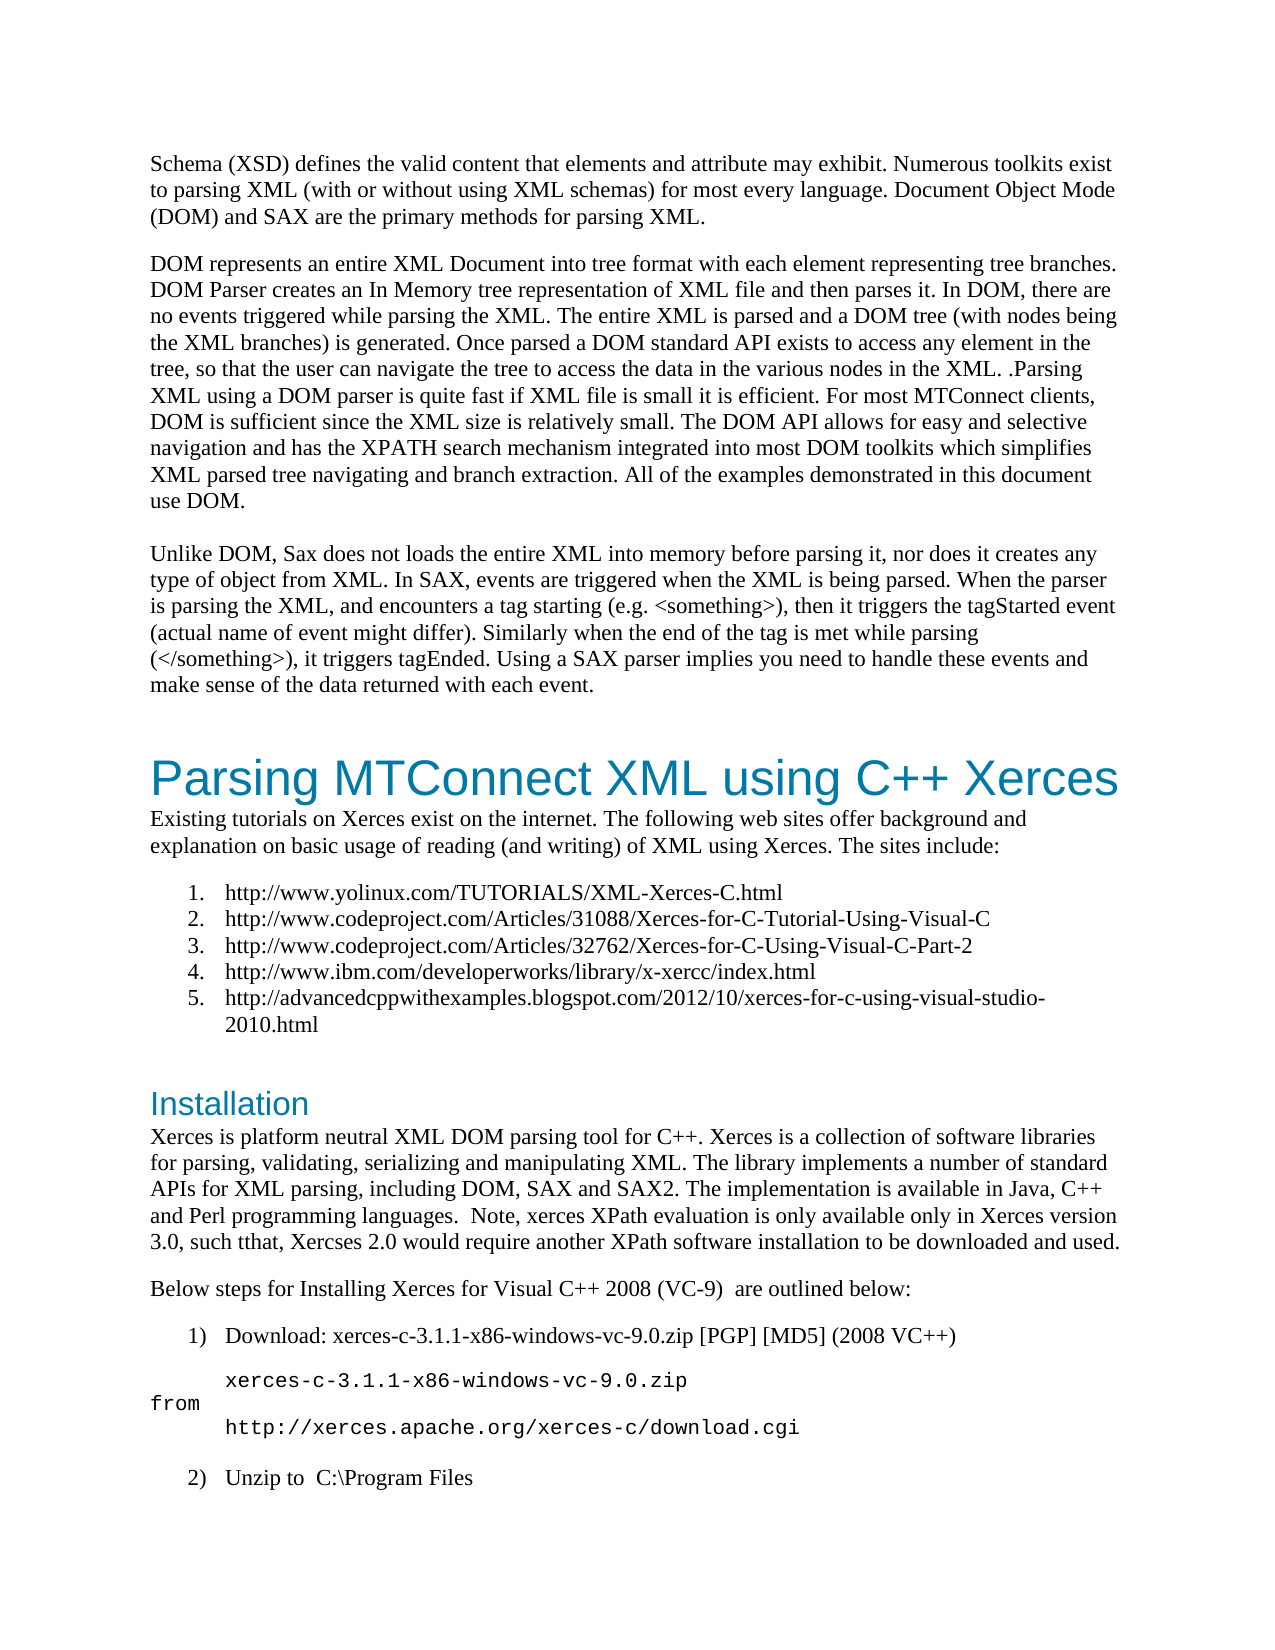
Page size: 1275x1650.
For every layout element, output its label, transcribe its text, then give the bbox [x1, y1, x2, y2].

text DOM represents an entire XML Document into tree format with each element representing tree branches. DOM Parser creates an In Memory tree representation of XML file and then parses it. In DOM, there are no events triggered while parsing the XML. The entire XML is parsed and a DOM tree (with nodes being the XML branches) is generated. Once parsed a DOM standard API exists to access any element in the tree, so that the user can navigate the tree to access the data in the various nodes in the XML. .Parsing XML using a DOM parser is quite fast if XML file is small it is efficient. For most MTConnect clients, DOM is sufficient since the XML size is relatively small. The DOM API allows for easy and selective navigation and has the XPATH search mechanism integrated into most DOM toolkits which simplifies XML parsed tree navigating and branch extraction. All of the examples demonstrated in this document use DOM. [150, 250, 1125, 513]
subtitle Installation [150, 1084, 1125, 1123]
list http://www.codeproject.com/Articles/32762/Xerces-for-C-Using-Visual-C-Part-2 [187, 932, 1125, 958]
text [150, 150, 1125, 229]
text xerces-c-3.1.1-x86-windows-vc-9.0.zip [150, 1370, 1125, 1393]
text http://xerces.apache.org/xerces-c/download.cgi [150, 1417, 1125, 1441]
text from [150, 1393, 1125, 1417]
list Download: xerces-c-3.1.1-x86-windows-vc-9.0.zip [PGP] [MD5] (2008 VC++) [187, 1322, 1125, 1349]
list http://www.ibm.com/developerworks/library/x-xercc/index.html [187, 958, 1125, 984]
text Existing tutorials on Xerces exist on the internet. The following web sites offer background and explanation on basic usage of reading (and writing) of XML using Xerces. The sites include: [150, 805, 1125, 858]
list http://advancedcppwithexamples.blogspot.com/2012/10/xerces-for-c-using-visual-studio-2010.html [187, 984, 1125, 1037]
subtitle Parsing MTConnect XML using C++ Xerces [150, 748, 1125, 805]
list http://www.yolinux.com/TUTORIALS/XML-Xerces-C.html [187, 879, 1125, 905]
list http://www.codeproject.com/Articles/31088/Xerces-for-C-Tutorial-Using-Visual-C [187, 905, 1125, 932]
text Unlike DOM, Sax does not loads the entire XML into memory before parsing it, nor does it creates any type of object from XML. In SAX, events are triggered when the XML is being parsed. When the parser is parsing the XML, and encounters a tag starting (e.g. <something>), then it triggers the tagStarted event (actual name of event might differ). Similarly when the end of the tag is met while parsing (</something>), it triggers tagEnded. Using a SAX parser implies you need to handle these events and make sense of the data returned with each event. [150, 513, 1125, 698]
text Below steps for Installing Xerces for Visual C++ 2008 (VC-9) are outlined below: [150, 1275, 1125, 1302]
text Xerces is platform neutral XML DOM parsing tool for C++. Xerces is a collection of software libraries for parsing, validating, serializing and manipulating XML. The library implements a number of standard APIs for XML parsing, including DOM, SAX and SAX2. The implementation is available in Java, C++ and Perl programming languages. Note, xerces XPath evaluation is only available only in Xerces version 3.0, such tthat, Xercses 2.0 would require another XPath software installation to be downloaded and used. [150, 1123, 1125, 1254]
list Unzip to C:\Program Files [187, 1464, 1125, 1491]
